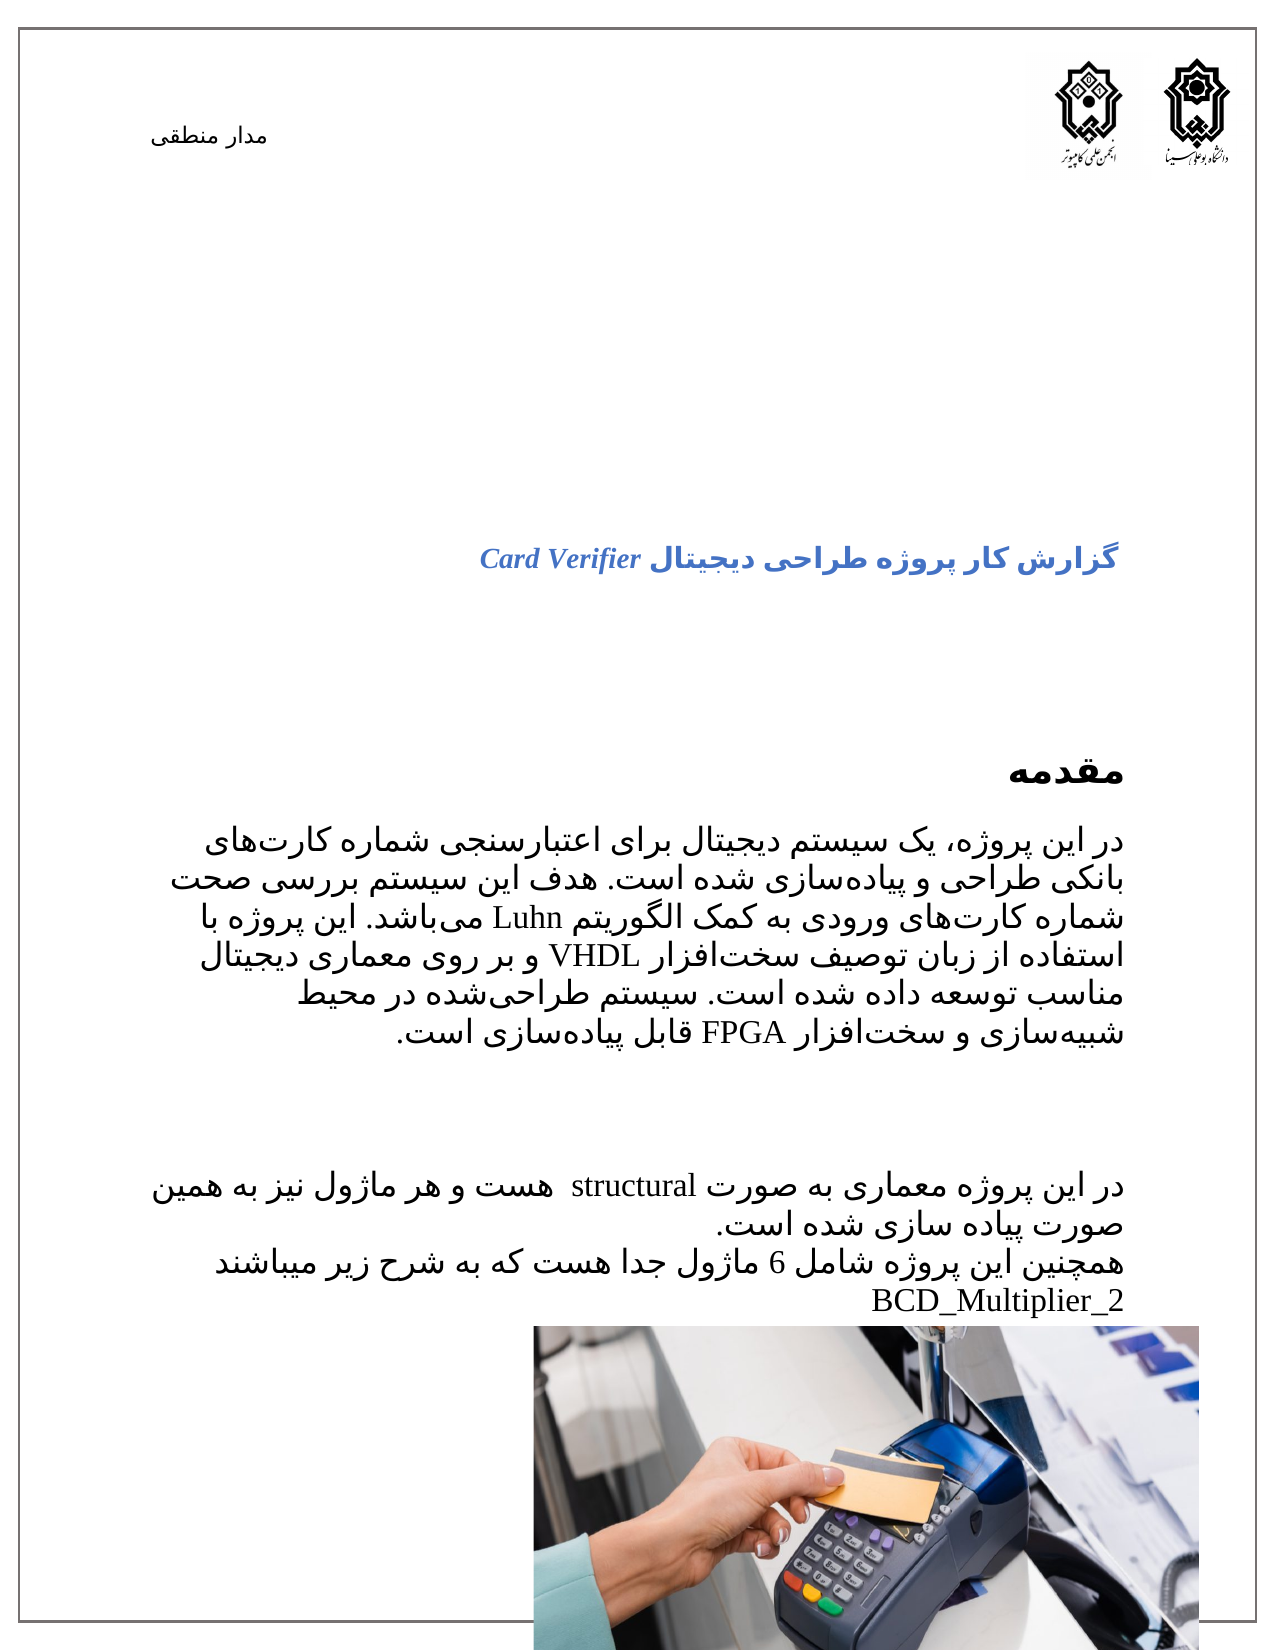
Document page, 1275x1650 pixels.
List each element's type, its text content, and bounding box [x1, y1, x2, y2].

text در این پروژه، یک سیستم دیجیتال برای اعتبارسنجی شماره کارت‌های بانکی طراحی و پیاده‌سازی شده است. هدف این سیستم بررسی صحت شماره کارت‌های ورودی به کمک الگوریتم Luhn می‌باشد. این پروژه با استفاده از زبان توصیف سخت‌افزار VHDL و بر روی معماری دیجیتال مناسب توسعه داده شده است. سیستم طراحی‌شده در محیط شبیه‌سازی و سخت‌افزار FPGA قابل پیاده‌سازی است. [150, 820, 1125, 1050]
picture [533, 1326, 1199, 1650]
text مقدمه [150, 604, 1125, 791]
picture [1025, 52, 1250, 180]
